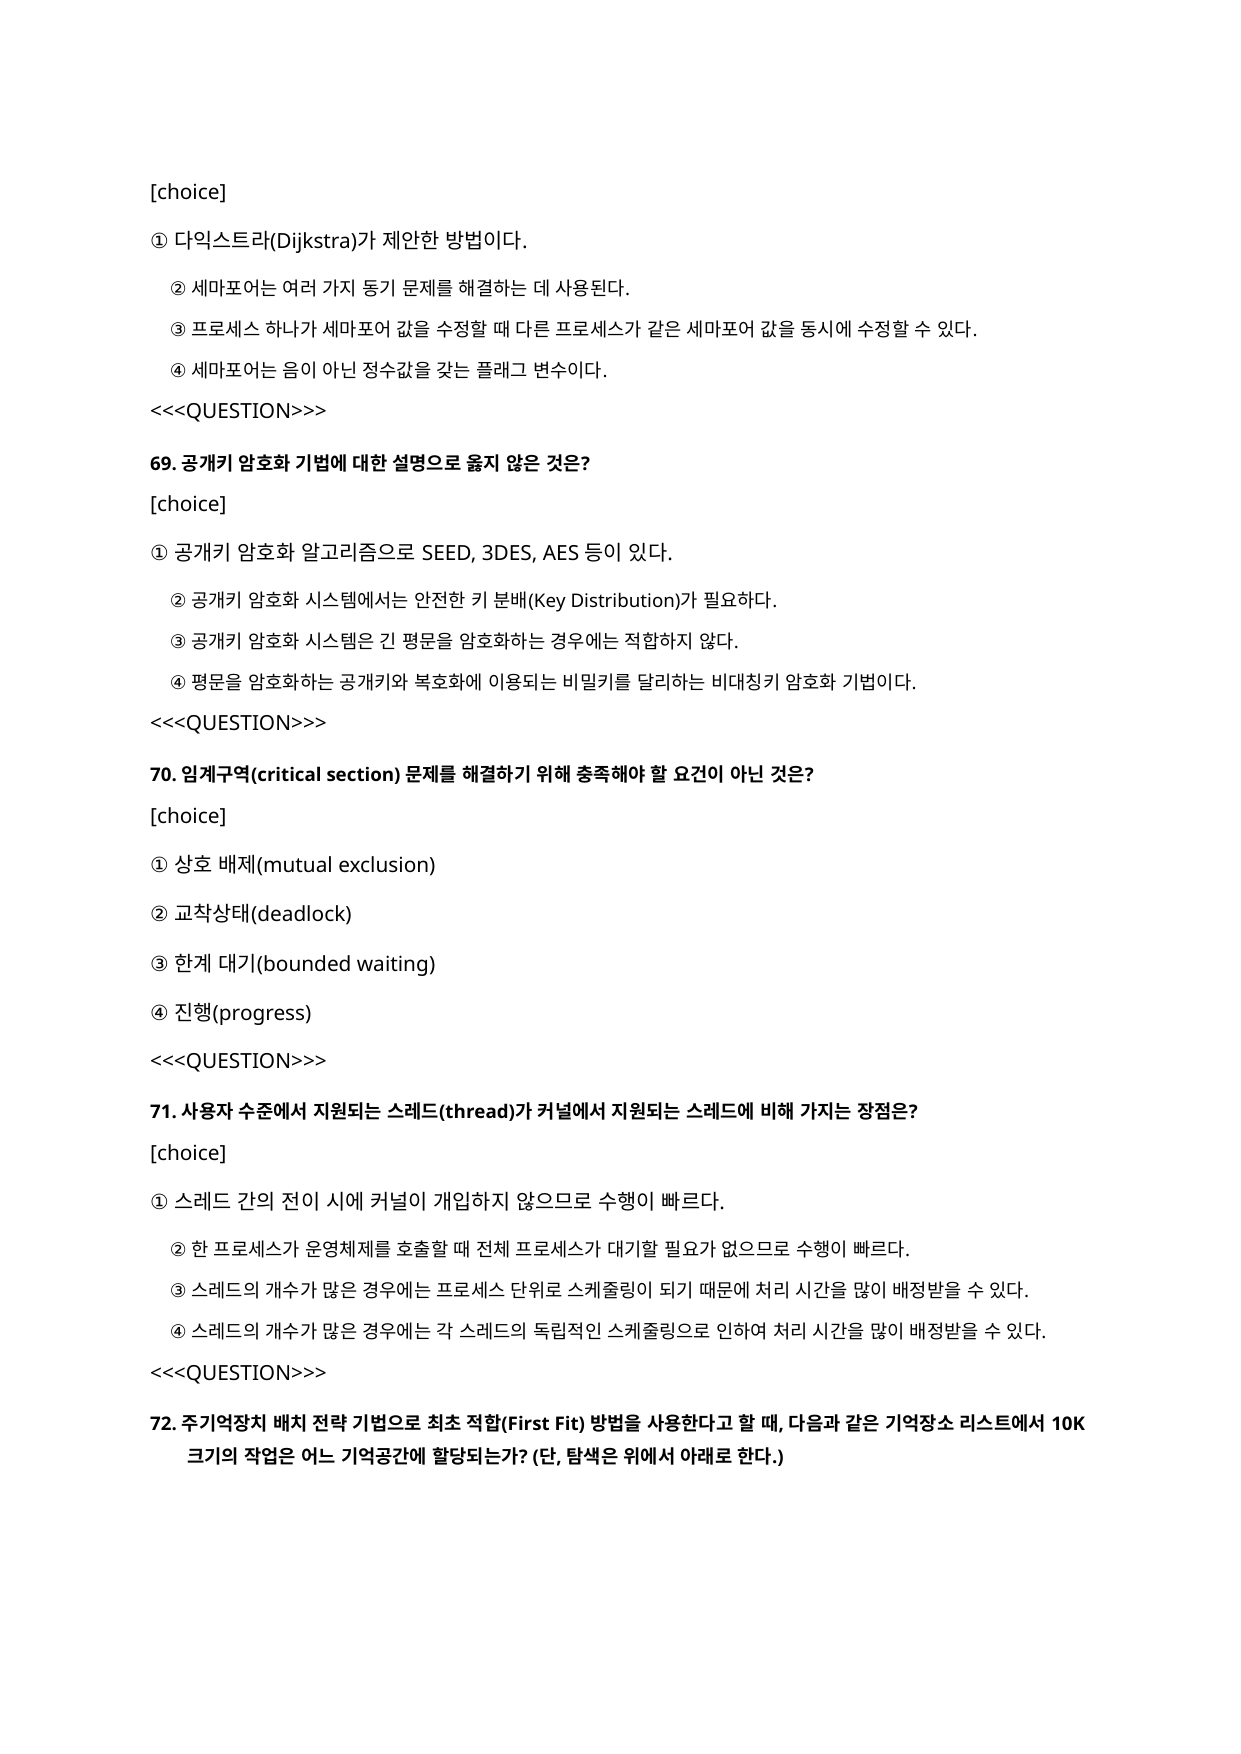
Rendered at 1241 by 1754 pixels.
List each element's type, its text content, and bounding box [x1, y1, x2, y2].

text ① 공개키 암호화 알고리즘으로 SEED, 3DES, AES 등이 있다. [150, 536, 1090, 567]
text ② 한 프로세스가 운영체제를 호출할 때 전체 프로세스가 대기할 필요가 없으므로 수행이 빠르다. [150, 1235, 1090, 1262]
text ② 세마포어는 여러 가지 동기 문제를 해결하는 데 사용된다. [150, 274, 1090, 301]
text 71. 사용자 수준에서 지원되는 스레드(thread)가 커널에서 지원되는 스레드에 비해 가지는 장점은? [150, 1097, 1090, 1124]
text ① 상호 배제(mutual exclusion) [150, 848, 1090, 878]
text 72. 주기억장치 배치 전략 기법으로 최초 적합(First Fit) 방법을 사용한다고 할 때, 다음과 같은 기억장소 리스트에서 10K 크기의 작업은 어느 기억공간에 할당되는가? (단, 탐색은 위에서 아래로 한다.) [150, 1409, 1090, 1469]
text [choice] [150, 177, 1090, 206]
text 70. 임계구역(critical section) 문제를 해결하기 위해 충족해야 할 요건이 아닌 것은? [150, 760, 1090, 787]
text 69. 공개키 암호화 기법에 대한 설명으로 옳지 않은 것은? [150, 448, 1090, 475]
text ③ 공개키 암호화 시스템은 긴 평문을 암호화하는 경우에는 적합하지 않다. [150, 627, 1090, 654]
text <<<QUESTION>>> [150, 1046, 1090, 1074]
text ④ 세마포어는 음이 아닌 정수값을 갖는 플래그 변수이다. [150, 356, 1090, 383]
text ① 스레드 간의 전이 시에 커널이 개입하지 않으므로 수행이 빠르다. [150, 1185, 1090, 1216]
text <<<QUESTION>>> [150, 1358, 1090, 1386]
text [choice] [150, 489, 1090, 517]
text ④ 평문을 암호화하는 공개키와 복호화에 이용되는 비밀키를 달리하는 비대칭키 암호화 기법이다. [150, 668, 1090, 695]
text <<<QUESTION>>> [150, 708, 1090, 737]
text [choice] [150, 1138, 1090, 1167]
text ② 공개키 암호화 시스템에서는 안전한 키 분배(Key Distribution)가 필요하다. [150, 586, 1090, 613]
text ④ 스레드의 개수가 많은 경우에는 각 스레드의 독립적인 스케줄링으로 인하여 처리 시간을 많이 배정받을 수 있다. [150, 1317, 1090, 1344]
text ③ 한계 대기(bounded waiting) [150, 947, 1090, 977]
text <<<QUESTION>>> [150, 397, 1090, 425]
text ④ 진행(progress) [150, 996, 1090, 1027]
text ① 다익스트라(Dijkstra)가 제안한 방법이다. [150, 224, 1090, 255]
text [choice] [150, 801, 1090, 829]
text ② 교착상태(deadlock) [150, 898, 1090, 928]
text ③ 스레드의 개수가 많은 경우에는 프로세스 단위로 스케줄링이 되기 때문에 처리 시간을 많이 배정받을 수 있다. [150, 1276, 1090, 1303]
text ③ 프로세스 하나가 세마포어 값을 수정할 때 다른 프로세스가 같은 세마포어 값을 동시에 수정할 수 있다. [150, 315, 1090, 342]
